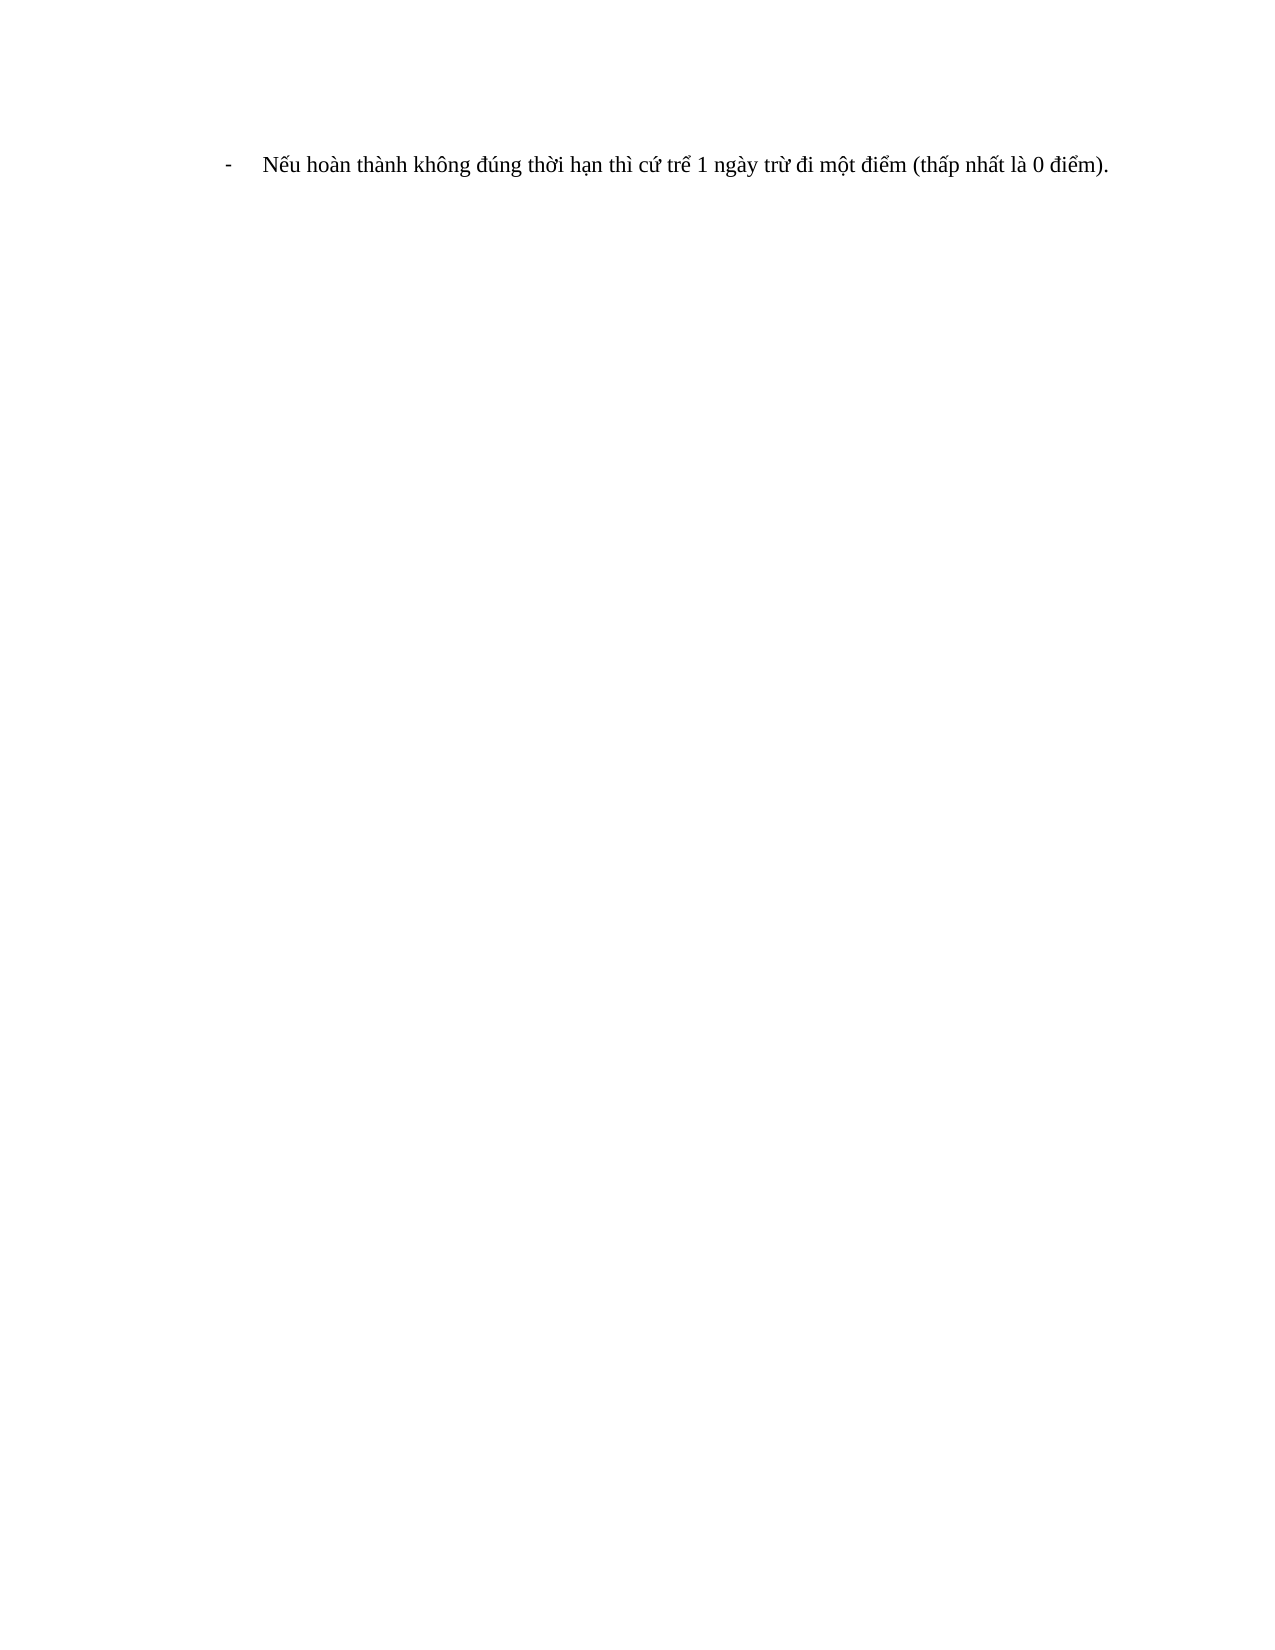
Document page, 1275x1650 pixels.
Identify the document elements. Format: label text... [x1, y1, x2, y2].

list Nếu hoàn thành không đúng thời hạn thì cứ trể 1 ngày trừ đi một điểm (thấp nhất là 0 điểm). [225, 150, 1125, 178]
